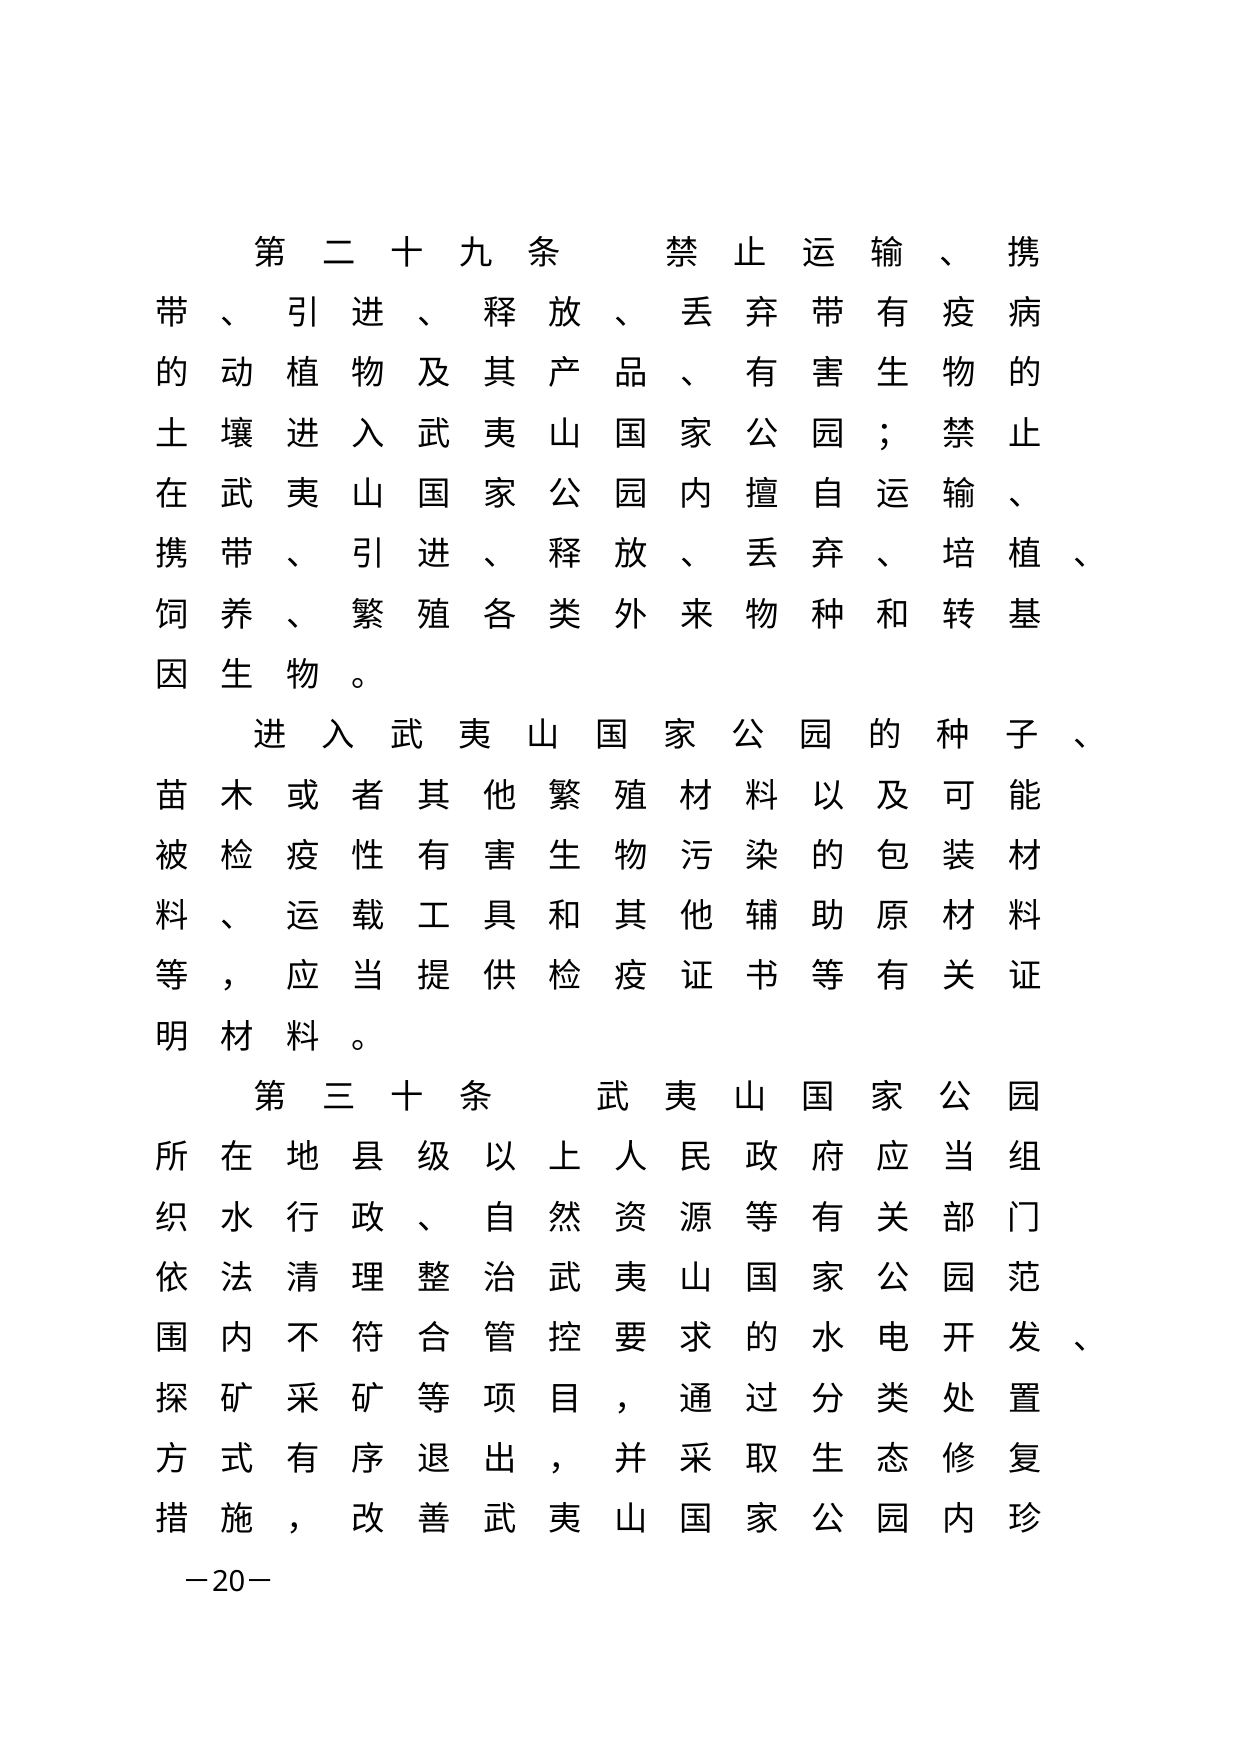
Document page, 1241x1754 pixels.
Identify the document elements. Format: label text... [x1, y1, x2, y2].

text 进入武夷山国家公园的种子、苗木或者其他繁殖材料以及可能被检疫性有害生物污染的包装材料、运载工具和其他辅助原材料等，应当提供检疫证书等有关证明材料。 [155, 702, 1073, 1064]
text 第三十条 武夷山国家公园所在地县级以上人民政府应当组织水行政、自然资源等有关部门依法清理整治武夷山国家公园范围内不符合管控要求的水电开发、探矿采矿等项目，通过分类处置方式有序退出，并采取生态修复措施，改善武夷山国家公园内珍稀、濒危动植物的生存环境。 [155, 1064, 1073, 1546]
text 第二十九条 禁止运输、携带、引进、释放、丢弃带有疫病的动植物及其产品、有害生物的土壤进入武夷山国家公园；禁止在武夷山国家公园内擅自运输、携带、引进、释放、丢弃、培植、饲养、繁殖各类外来物种和转基因生物。 [155, 219, 1073, 702]
